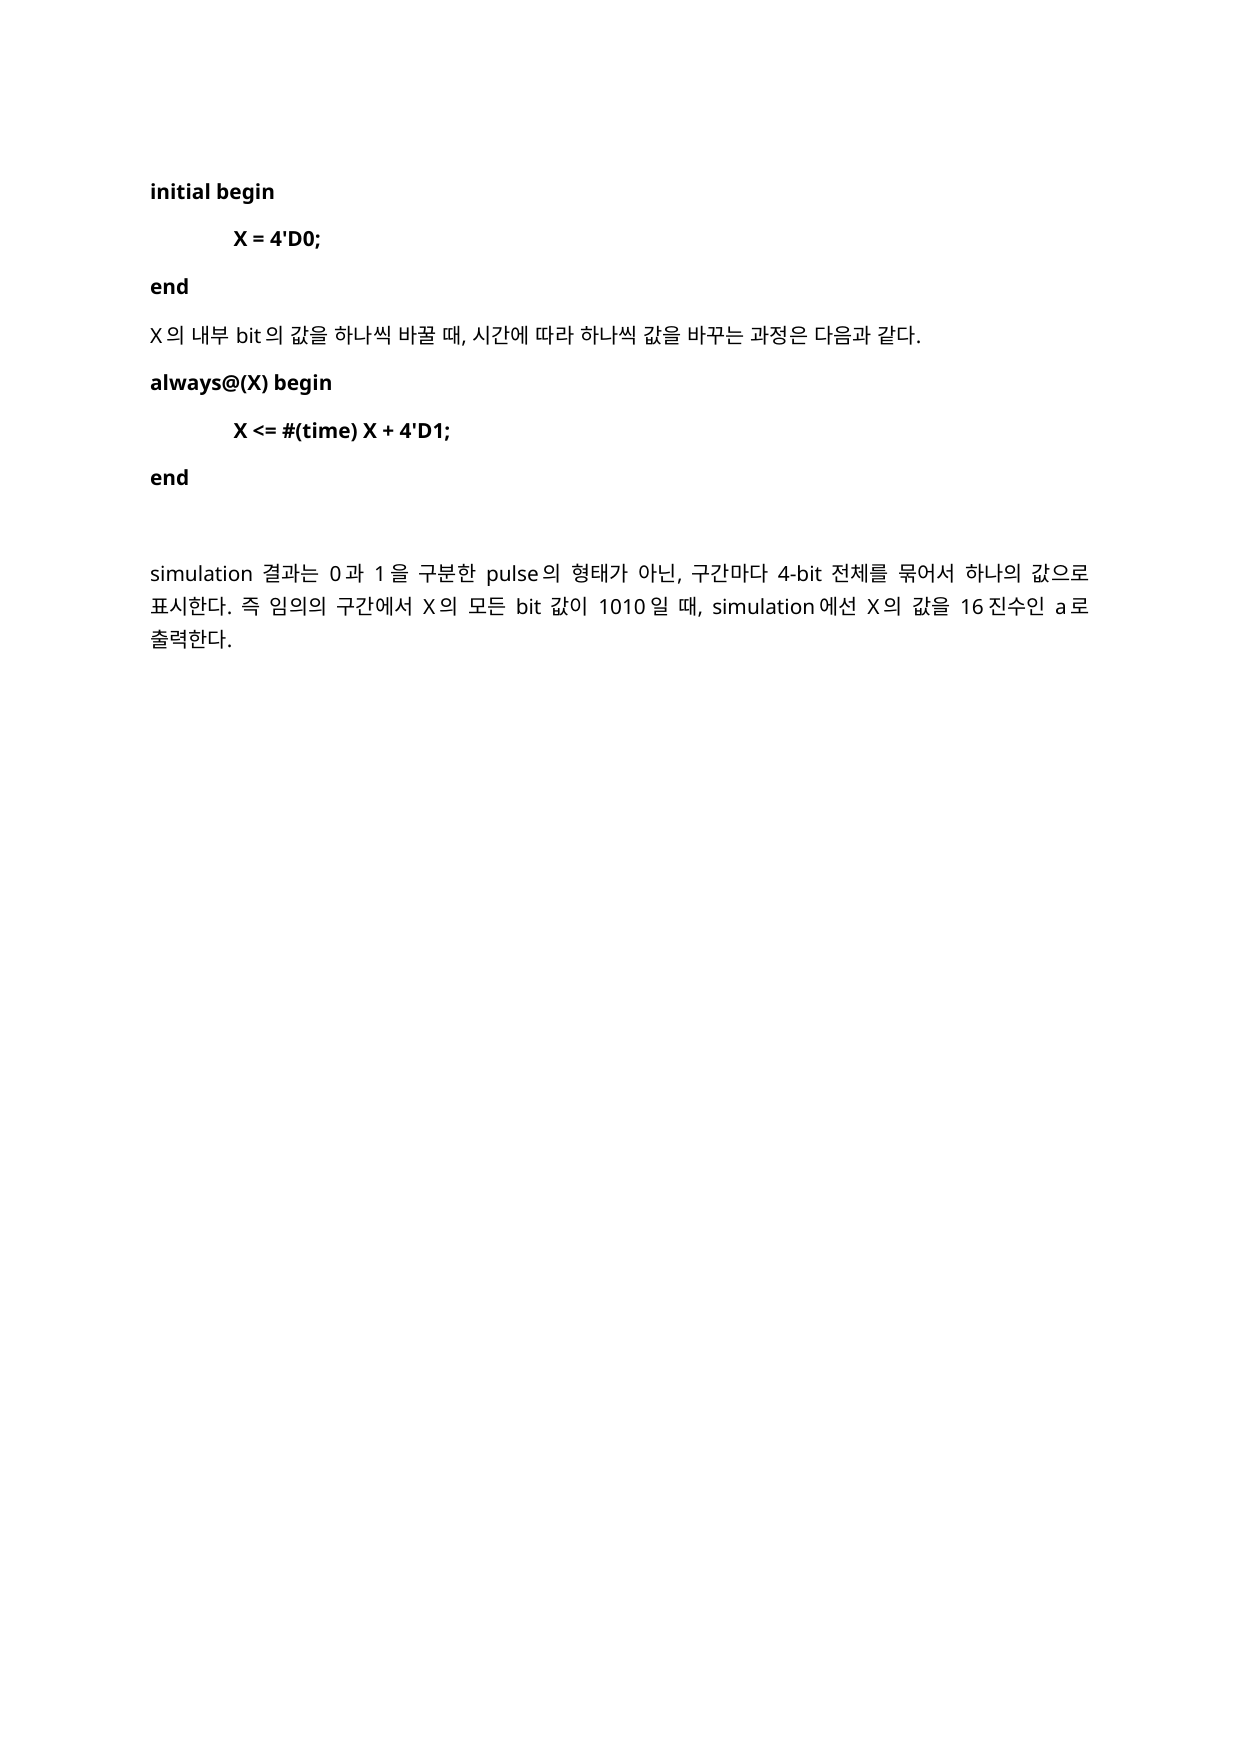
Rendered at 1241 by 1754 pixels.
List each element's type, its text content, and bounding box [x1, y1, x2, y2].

text end [150, 272, 1090, 300]
text simulation 결과는 0과 1을 구분한 pulse의 형태가 아닌, 구간마다 4-bit 전체를 묶어서 하나의 값으로 표시한다. 즉 임의의 구간에서 X의 모든 bit 값이 1010일 때, simulation에선 X의 값을 16진수인 a로 출력한다. [150, 558, 1090, 653]
text X의 내부 bit의 값을 하나씩 바꿀 때, 시간에 따라 하나씩 값을 바꾸는 과정은 다음과 같다. [150, 319, 1090, 349]
text always@(X) begin [150, 368, 1090, 397]
text X = 4'D0; [150, 224, 1090, 253]
text X <= #(time) X + 4'D1; [150, 416, 1090, 444]
text end [150, 463, 1090, 491]
text initial begin [150, 177, 1090, 206]
